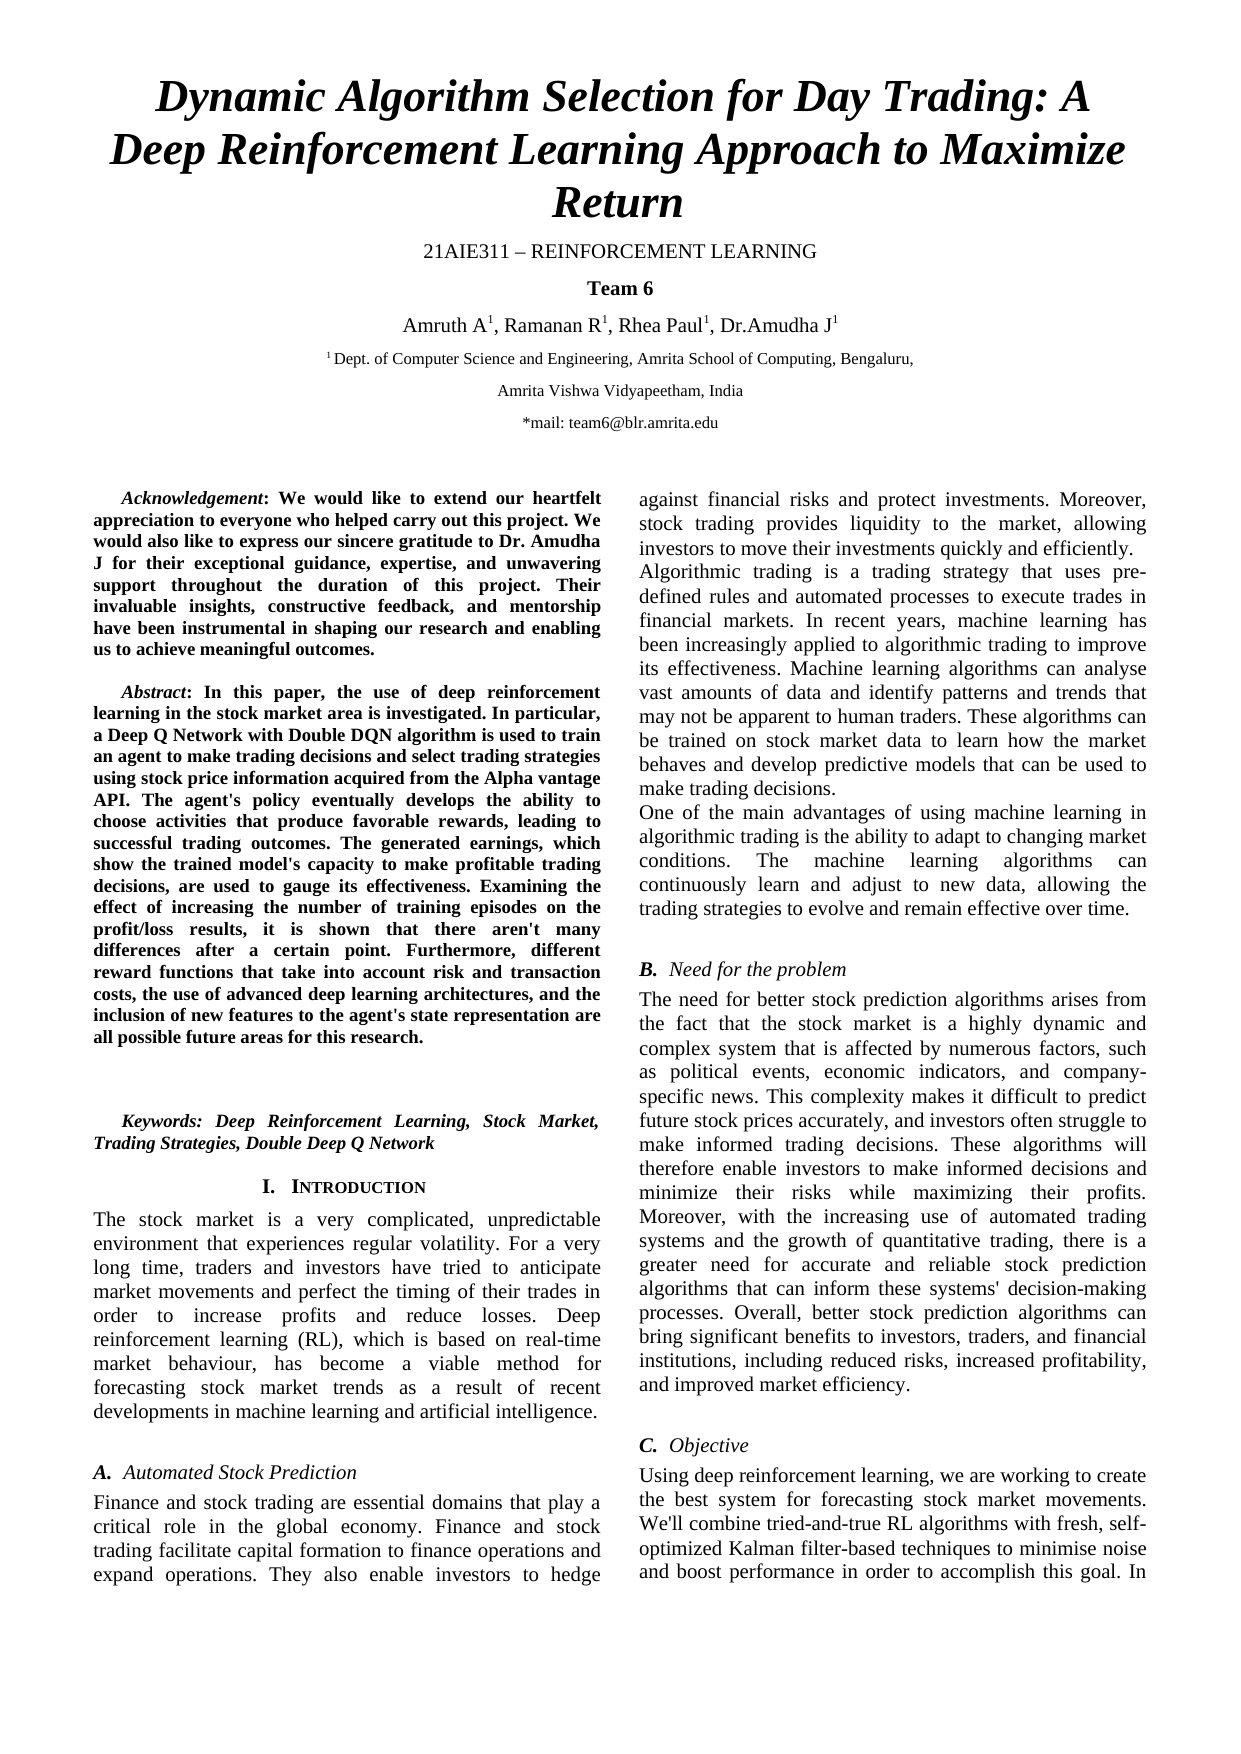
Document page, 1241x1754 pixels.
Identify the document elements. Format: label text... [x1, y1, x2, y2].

text Dynamic Algorithm Selection for Day Trading: A Deep Reinforcement Learning Approach to Maximize Return [93, 69, 1147, 227]
subtitle Automated Stock Prediction [93, 1460, 601, 1484]
subtitle Objective [639, 1433, 1147, 1457]
text Finance and stock trading are essential domains that play a critical role in the global economy. Finance and stock trading facilitate capital formation to finance operations and expand operations. They also enable investors to hedge against financial risks and protect investments. Moreover, stock trading provides liquidity to the market, allowing investors to move their investments quickly and efficiently. [93, 1490, 601, 1586]
subtitle Need for the problem [639, 957, 1147, 981]
text One of the main advantages of using machine learning in algorithmic trading is the ability to adapt to changing market conditions. The machine learning algorithms can continuously learn and adjust to new data, allowing the trading strategies to evolve and remain effective over time. [639, 800, 1147, 920]
text Finance and stock trading are essential domains that play a critical role in the global economy. Finance and stock trading facilitate capital formation to finance operations and expand operations. They also enable investors to hedge against financial risks and protect investments. Moreover, stock trading provides liquidity to the market, allowing investors to move their investments quickly and efficiently. [639, 487, 1147, 559]
text *mail: team6@blr.amrita.edu [93, 412, 1147, 432]
text Algorithmic trading is a trading strategy that uses pre-defined rules and automated processes to execute trades in financial markets. In recent years, machine learning has been increasingly applied to algorithmic trading to improve its effectiveness. Machine learning algorithms can analyse vast amounts of data and identify patterns and trends that may not be apparent to human traders. These algorithms can be trained on stock market data to learn how the market behaves and develop predictive models that can be used to make trading decisions. [639, 559, 1147, 800]
text The stock market is a very complicated, unpredictable environment that experiences regular volatility. For a very long time, traders and investors have tried to anticipate market movements and perfect the timing of their trades in order to increase profits and reduce losses. Deep reinforcement learning (RL), which is based on real-time market behaviour, has become a viable method for forecasting stock market trends as a result of recent developments in machine learning and artificial intelligence. [93, 1207, 601, 1423]
subtitle Introduction [93, 1174, 601, 1198]
text Amrita Vishwa Vidyapeetham, India [93, 381, 1147, 400]
text Abstract: In this paper, the use of deep reinforcement learning in the stock market area is investigated. In particular, a Deep Q Network with Double DQN algorithm is used to train an agent to make trading decisions and select trading strategies using stock price information acquired from the Alpha vantage API. The agent's policy eventually develops the ability to choose activities that produce favorable rewards, leading to successful trading outcomes. The generated earnings, which show the trained model's capacity to make profitable trading decisions, are used to gauge its effectiveness. Examining the effect of increasing the number of training episodes on the profit/loss results, it is shown that there aren't many differences after a certain point. Furthermore, different reward functions that take into account risk and transaction costs, the use of advanced deep learning architectures, and the inclusion of new features to the agent's state representation are all possible future areas for this research. [93, 681, 601, 1047]
text Keywords: Deep Reinforcement Learning, Stock Market, Trading Strategies, Double Deep Q Network [93, 1110, 601, 1153]
text The need for better stock prediction algorithms arises from the fact that the stock market is a highly dynamic and complex system that is affected by numerous factors, such as political events, economic indicators, and company-specific news. This complexity makes it difficult to predict future stock prices accurately, and investors often struggle to make informed trading decisions. These algorithms will therefore enable investors to make informed decisions and minimize their risks while maximizing their profits. Moreover, with the increasing use of automated trading systems and the growth of quantitative trading, there is a greater need for accurate and reliable stock prediction algorithms that can inform these systems' decision-making processes. Overall, better stock prediction algorithms can bring significant benefits to investors, traders, and financial institutions, including reduced risks, increased profitability, and improved market efficiency. [639, 987, 1147, 1396]
text Acknowledgement: We would like to extend our heartfelt appreciation to everyone who helped carry out this project. We would also like to express our sincere gratitude to Dr. Amudha J for their exceptional guidance, expertise, and unwavering support throughout the duration of this project. Their invaluable insights, constructive feedback, and mentorship have been instrumental in shaping our research and enabling us to achieve meaningful outcomes. [93, 487, 601, 660]
text 1 Dept. of Computer Science and Engineering, Amrita School of Computing, Bengaluru, [93, 349, 1147, 368]
text 21AIE311 – REINFORCEMENT LEARNING [93, 239, 1147, 263]
text Team 6 [93, 276, 1147, 300]
text Amruth A1, Ramanan R1, Rhea Paul1, Dr.Amudha J1 [93, 312, 1147, 337]
